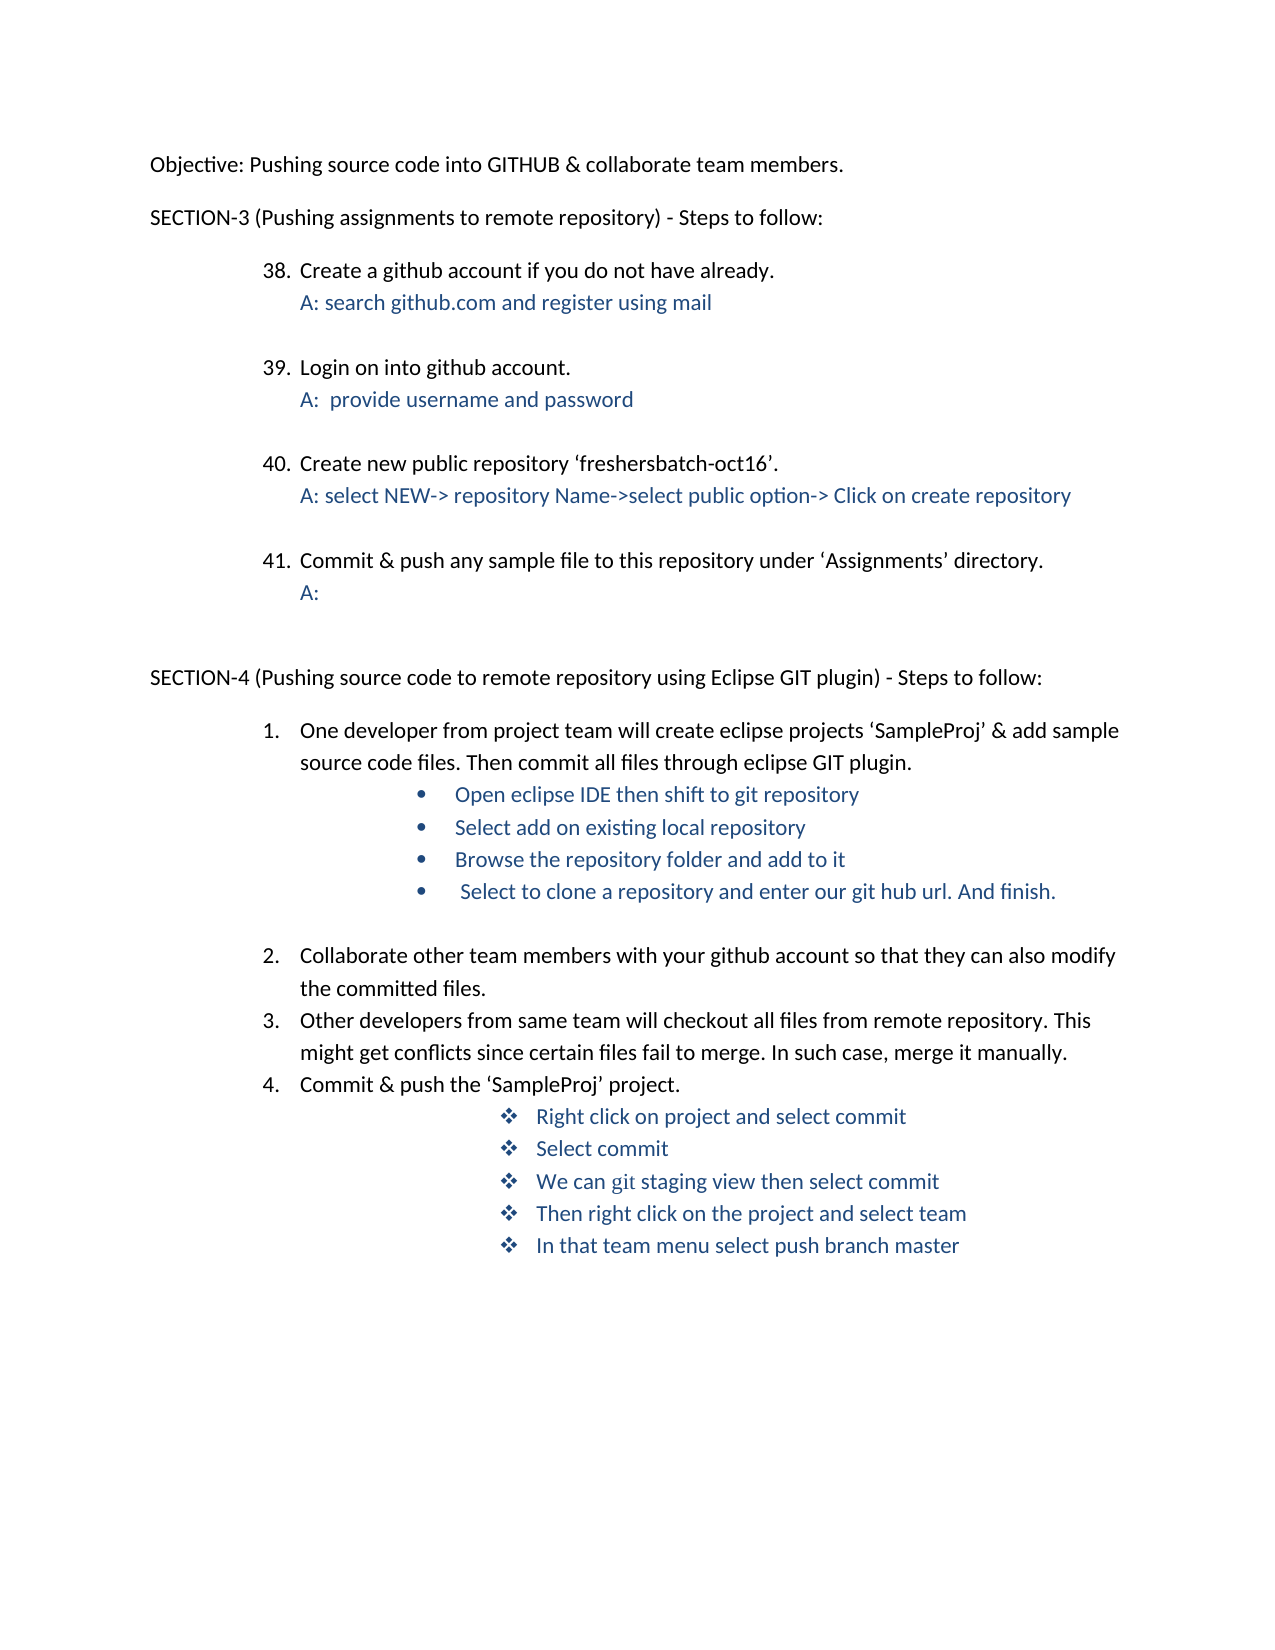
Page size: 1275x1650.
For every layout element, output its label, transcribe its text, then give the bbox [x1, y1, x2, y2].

text SECTION-3 (Pushing assignments to remote repository) - Steps to follow: [150, 203, 1125, 231]
list Select to clone a repository and enter our git hub url. And finish. [417, 877, 1125, 905]
list Collaborate other team members with your github account so that they can also modify the committed files. [262, 941, 1125, 1002]
list Then right click on the project and select team [499, 1199, 1125, 1227]
list A: select NEW-> repository Name->select public option-> Click on create repository [300, 481, 1125, 509]
list Commit & push the ‘SampleProj’ project. [262, 1070, 1125, 1098]
text Objective: Pushing source code into GITHUB & collaborate team members. [150, 150, 1125, 178]
list A: search github.com and register using mail [300, 288, 1125, 316]
list Create a github account if you do not have already. [262, 256, 1125, 284]
list A: [300, 578, 1125, 606]
list Select add on existing local repository [417, 813, 1125, 841]
list Right click on project and select commit [499, 1102, 1125, 1130]
list Browse the repository folder and add to it [417, 845, 1125, 873]
list Login on into github account. [262, 353, 1125, 381]
list Create new public repository ‘freshersbatch-oct16’. [262, 449, 1125, 477]
text SECTION-4 (Pushing source code to remote repository using Eclipse GIT plugin) - Steps to follow: [150, 663, 1125, 691]
list Select commit [499, 1134, 1125, 1163]
list Open eclipse IDE then shift to git repository [417, 781, 1125, 808]
list Other developers from same team will checkout all files from remote repository. This might get conflicts since certain files fail to merge. In such case, merge it manually. [262, 1006, 1125, 1066]
list A: provide username and password [300, 385, 1125, 413]
list In that team menu select push branch master [499, 1231, 1125, 1259]
list Commit & push any sample file to this repository under ‘Assignments’ directory. [262, 546, 1125, 574]
list One developer from project team will create eclipse projects ‘SampleProj’ & add sample source code files. Then commit all files through eclipse GIT plugin. [262, 716, 1125, 776]
list We can git staging view then select commit [499, 1167, 1125, 1195]
